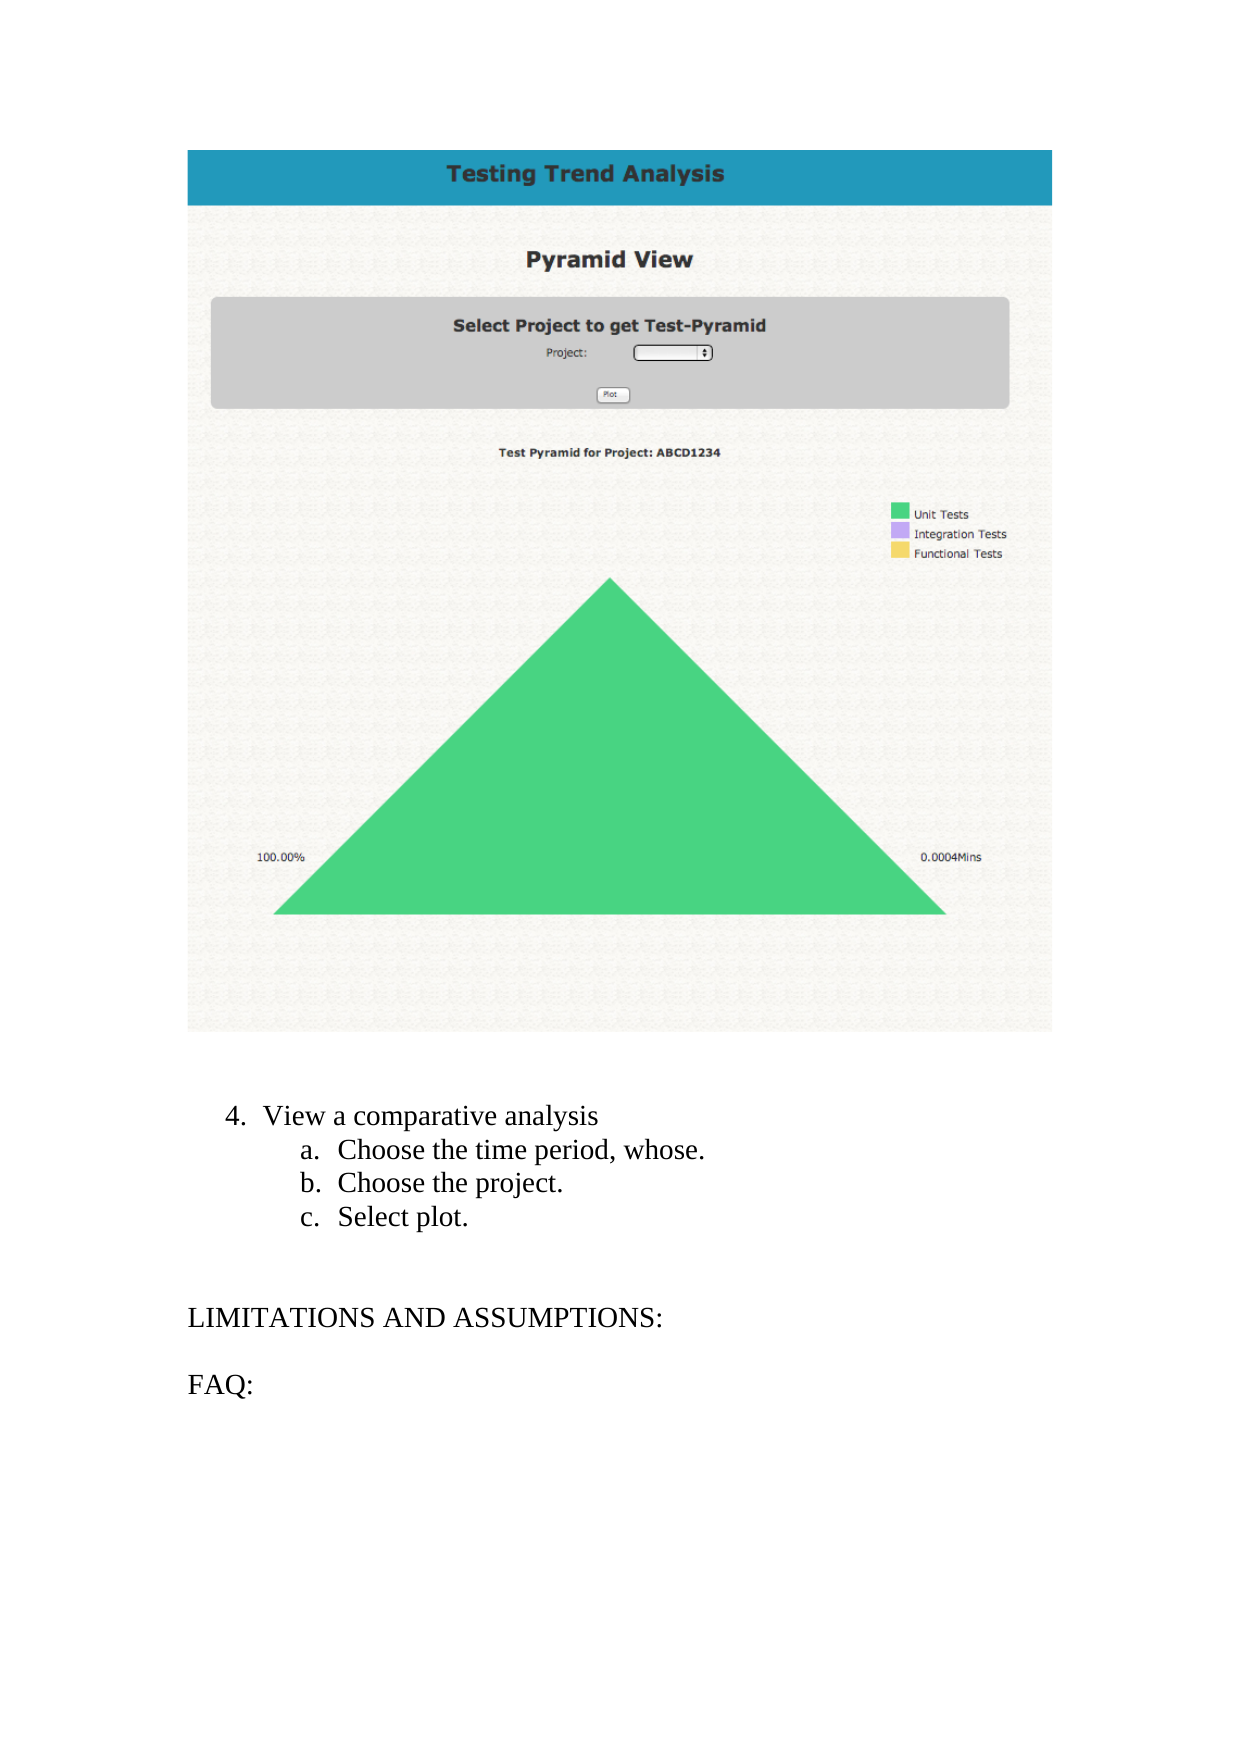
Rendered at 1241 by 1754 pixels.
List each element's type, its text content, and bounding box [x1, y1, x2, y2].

list Select plot. [300, 1199, 1053, 1233]
text LIMITATIONS AND ASSUMPTIONS: [187, 1300, 1053, 1333]
list Choose the time period, whose. [300, 1132, 1053, 1166]
list View a comparative analysis [225, 1098, 1053, 1132]
picture [187, 150, 1053, 1032]
text FAQ: [187, 1367, 1053, 1400]
list Choose the project. [300, 1166, 1053, 1199]
